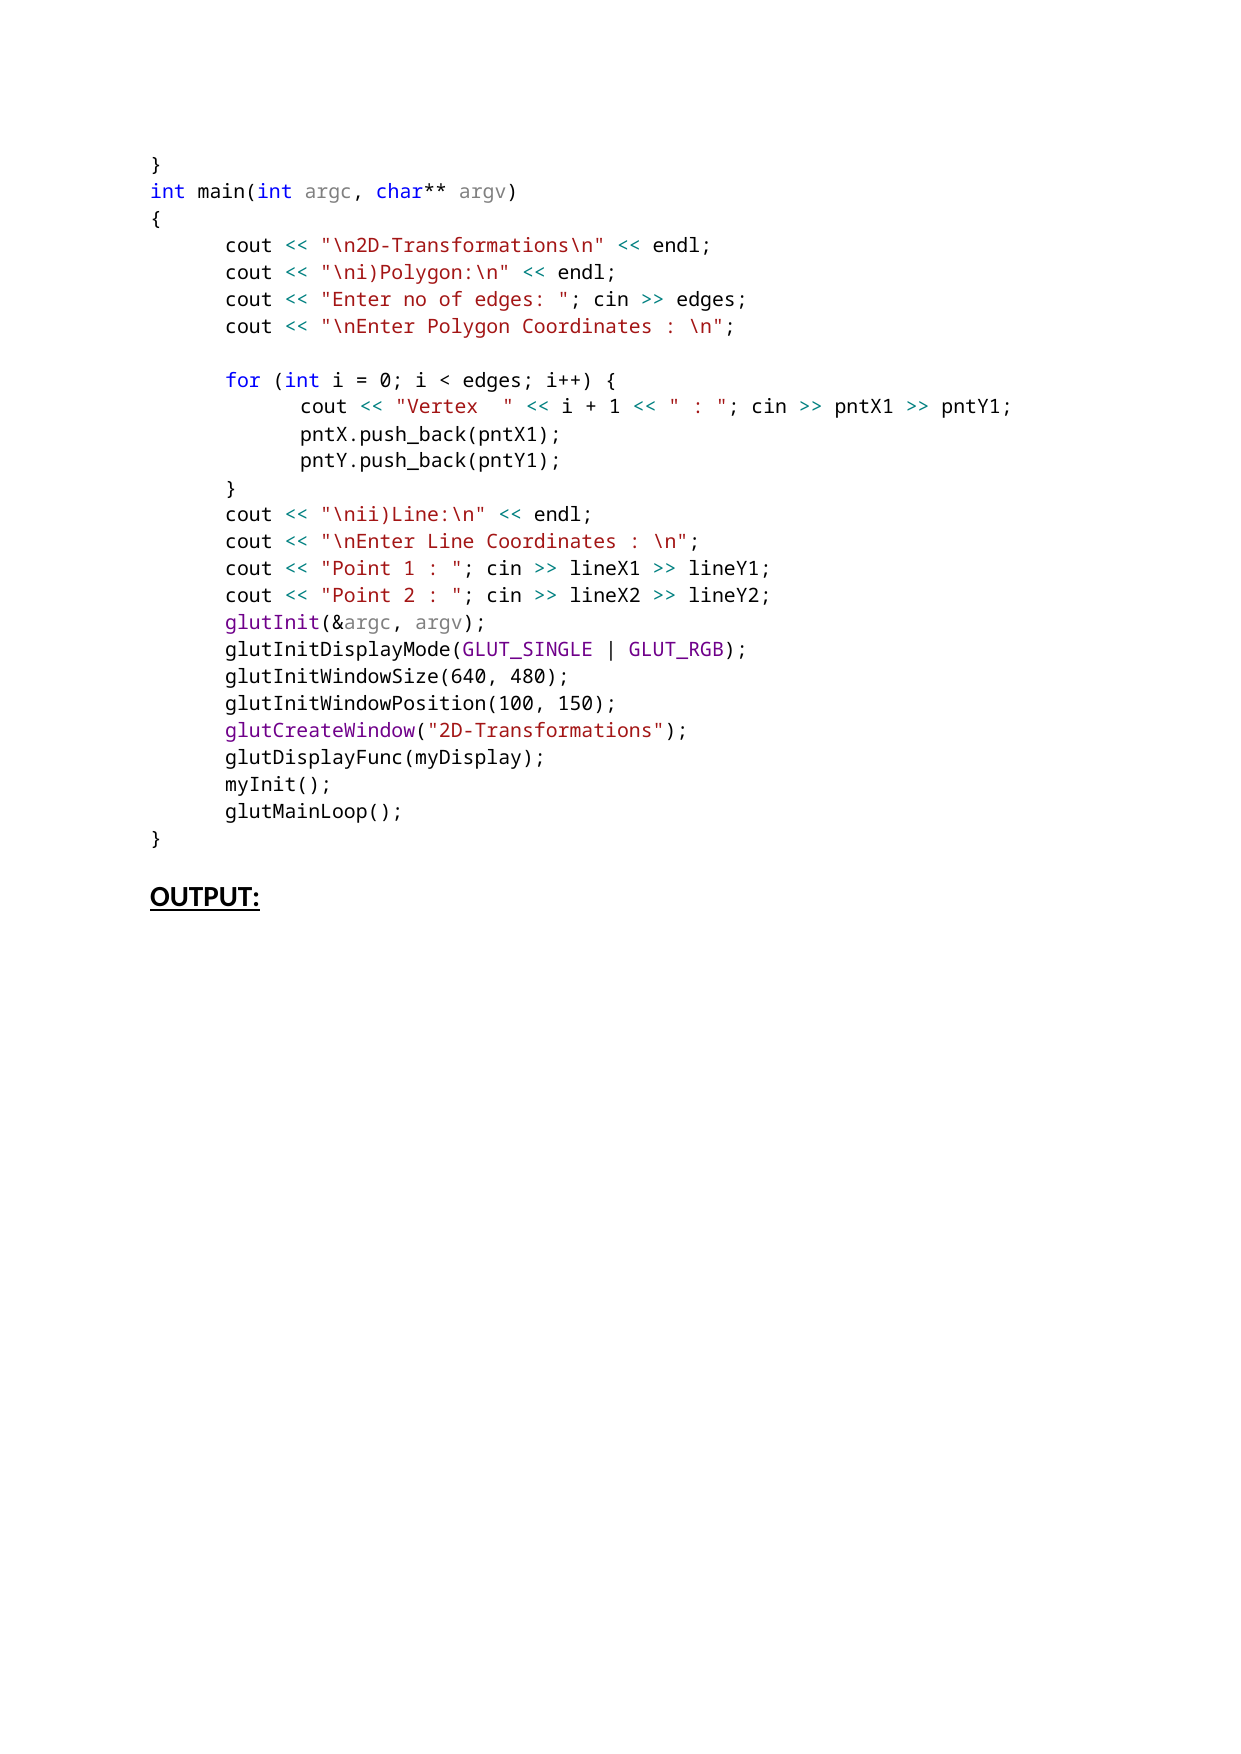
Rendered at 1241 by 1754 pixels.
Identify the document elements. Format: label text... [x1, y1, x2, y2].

text glutInitWindowSize(640, 480); [150, 663, 1090, 689]
text cout << "\nEnter Polygon Coordinates : \n"; [150, 312, 1090, 339]
text } [150, 474, 1090, 501]
text glutInitWindowPosition(100, 150); [150, 689, 1090, 717]
text pntX.push_back(pntX1); [150, 420, 1090, 447]
text myInit(); [150, 771, 1090, 797]
text glutCreateWindow("2D-Transformations"); [150, 717, 1090, 743]
text for (int i = 0; i < edges; i++) { [150, 366, 1090, 393]
text cout << "\n2D-Transformations\n" << endl; [150, 231, 1090, 258]
text glutInit(&argc, argv); [150, 609, 1090, 636]
text glutDisplayFunc(myDisplay); [150, 743, 1090, 771]
text cout << "Point 1 : "; cin >> lineX1 >> lineY1; [150, 555, 1090, 582]
text glutInitDisplayMode(GLUT_SINGLE | GLUT_RGB); [150, 636, 1090, 663]
text cout << "\nEnter Line Coordinates : \n"; [150, 528, 1090, 555]
text } [150, 824, 1090, 851]
text cout << "Enter no of edges: "; cin >> edges; [150, 285, 1090, 312]
text cout << "Vertex " << i + 1 << " : "; cin >> pntX1 >> pntY1; [150, 393, 1090, 420]
text cout << "Point 2 : "; cin >> lineX2 >> lineY2; [150, 582, 1090, 609]
text int main(int argc, char** argv) [150, 177, 1090, 204]
text { [150, 204, 1090, 231]
text pntY.push_back(pntY1); [150, 447, 1090, 474]
text OUTPUT: [150, 878, 1090, 914]
text glutMainLoop(); [150, 797, 1090, 824]
text cout << "\ni)Polygon:\n" << endl; [150, 258, 1090, 285]
text } [150, 150, 1090, 177]
text cout << "\nii)Line:\n" << endl; [150, 501, 1090, 528]
